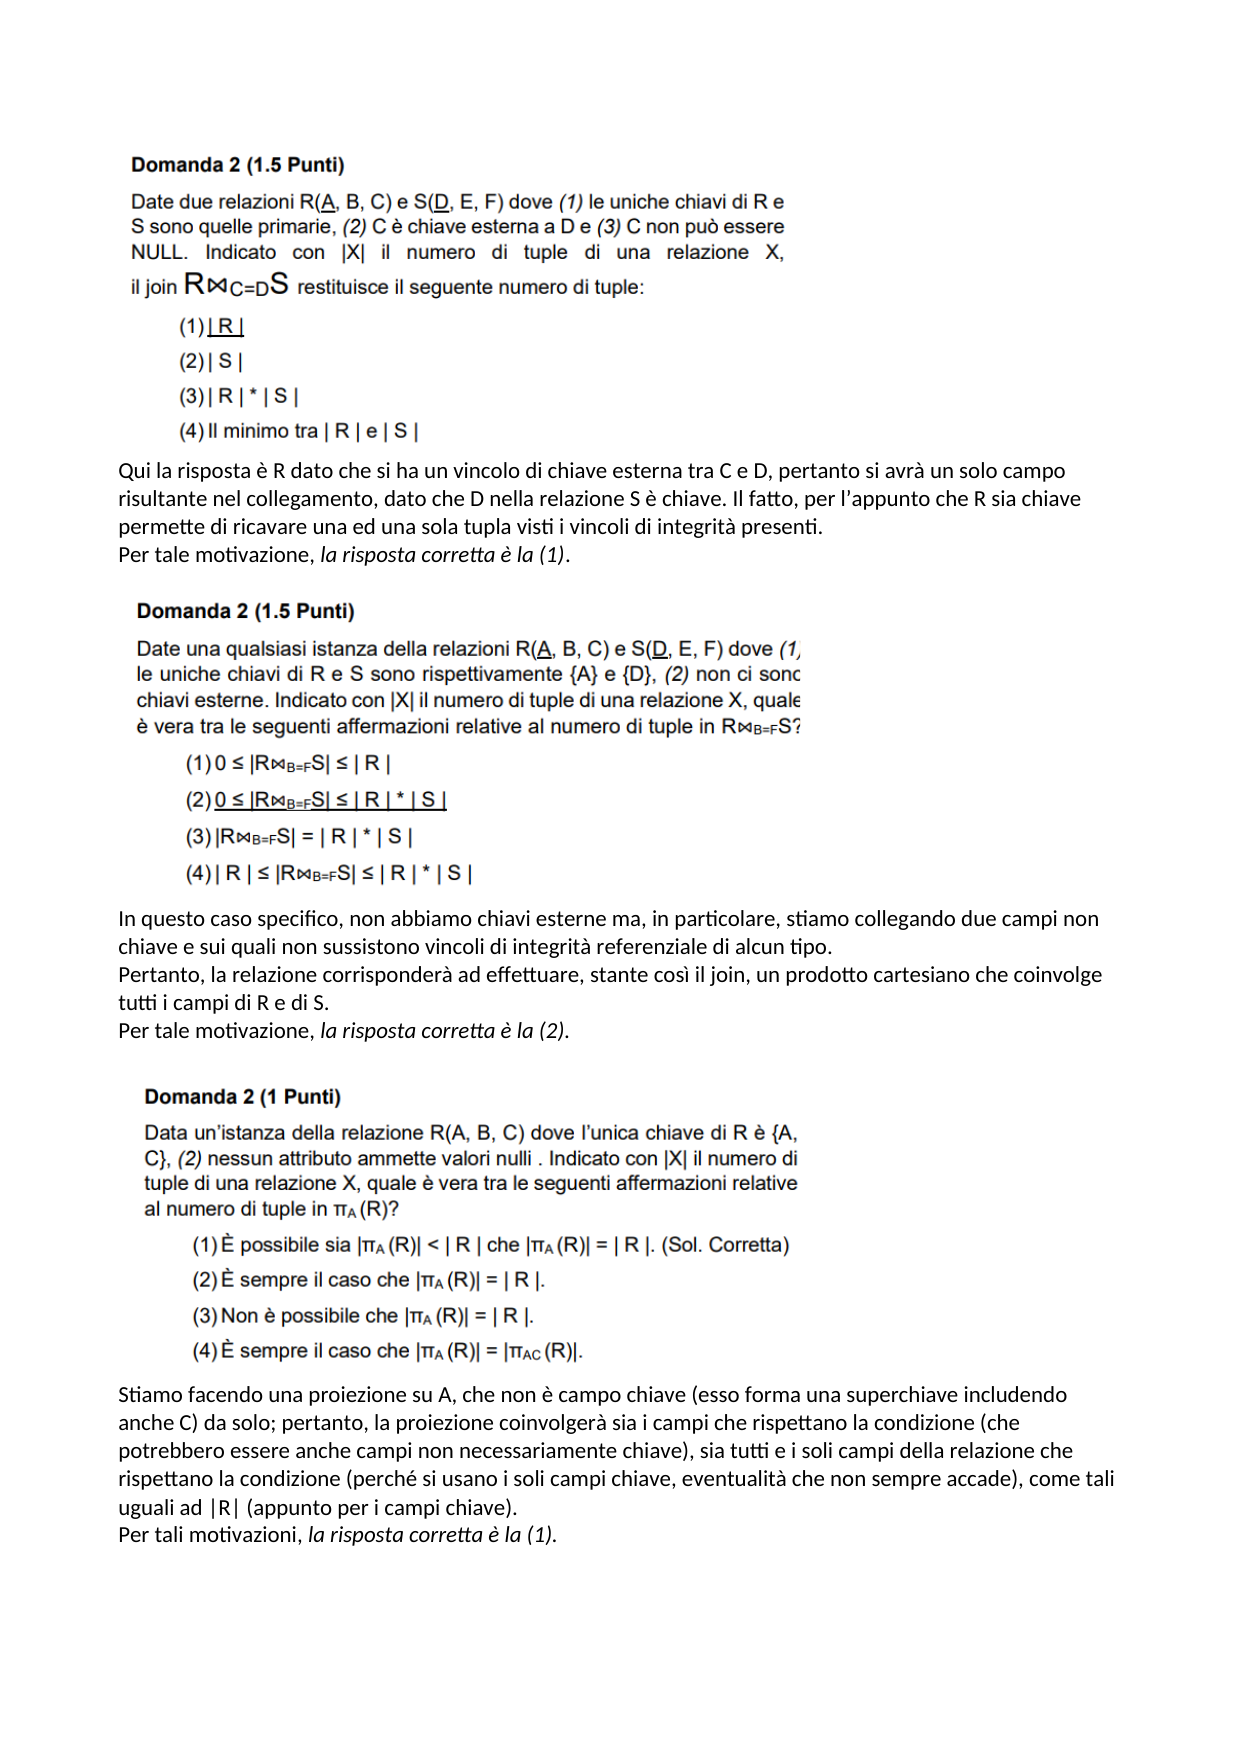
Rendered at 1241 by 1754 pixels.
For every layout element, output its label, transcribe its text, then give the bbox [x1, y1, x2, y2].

text Stiamo facendo una proiezione su A, che non è campo chiave (esso forma una superchiave includendo anche C) da solo; pertanto, la proiezione coinvolgerà sia i campi che rispettano la condizione (che potrebbero essere anche campi non necessariamente chiave), sia tutti e i soli campi della relazione che rispettano la condizione (perché si usano i soli campi chiave, eventualità che non sempre accade), come tali uguali ad |R| (appunto per i campi chiave). [118, 1381, 1122, 1521]
text Per tale motivazione, la risposta corretta è la (1). [118, 540, 1122, 568]
picture [117, 147, 839, 449]
text Per tali motivazioni, la risposta corretta è la (1). [118, 1521, 1122, 1549]
text Qui la risposta è R dato che si ha un vincolo di chiave esterna tra C e D, pertanto si avrà un solo campo risultante nel collegamento, dato che D nella relazione S è chiave. Il fatto, per l’appunto che R sia chiave permette di ricavare una ed una sola tupla visti i vincoli di integrità presenti. [118, 456, 1122, 540]
text Per tale motivazione, la risposta corretta è la (2). [118, 1016, 1122, 1044]
picture [117, 595, 800, 900]
text In questo caso specifico, non abbiamo chiavi esterne ma, in particolare, stiamo collegando due campi non chiave e sui quali non sussistono vincoli di integrità referenziale di alcun tipo. [118, 904, 1122, 960]
text Pertanto, la relazione corrisponderà ad effettuare, stante così il join, un prodotto cartesiano che coinvolge tutti i campi di R e di S. [118, 960, 1122, 1016]
picture [117, 1078, 822, 1375]
